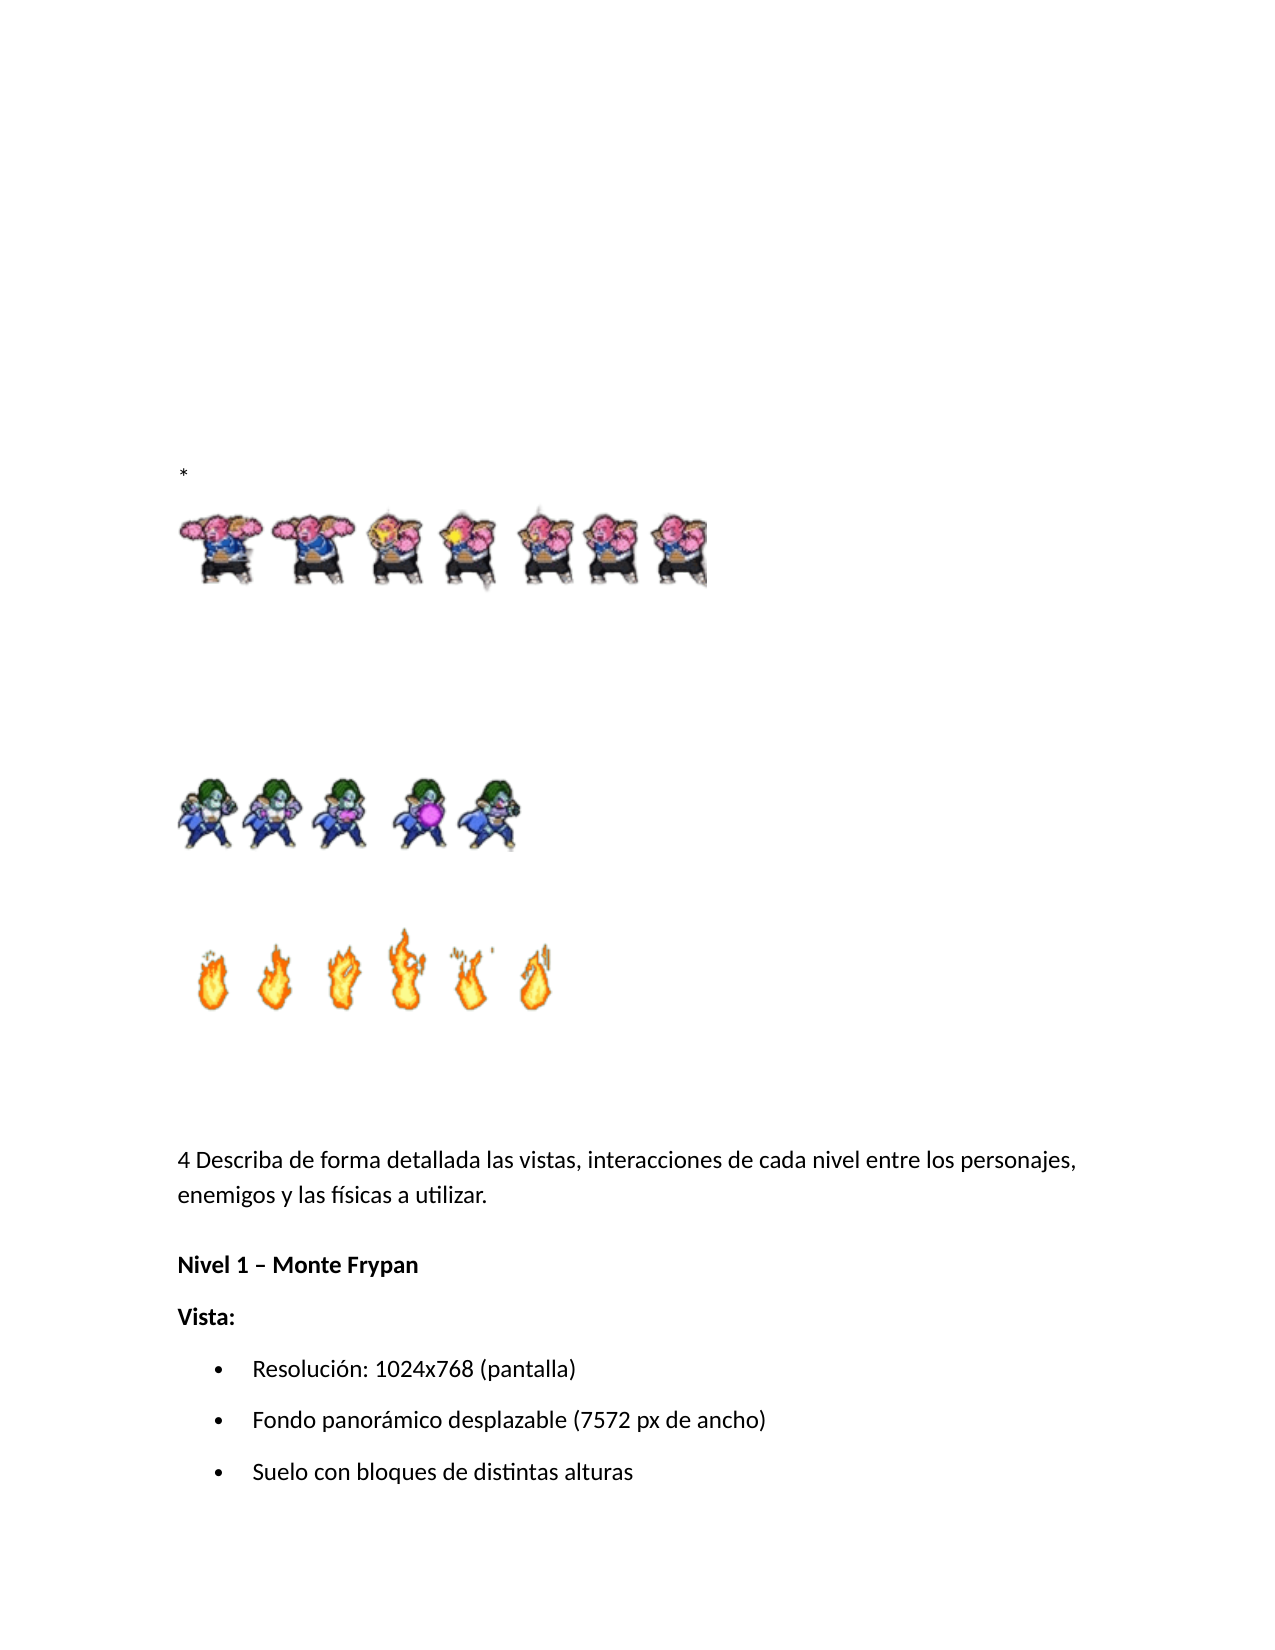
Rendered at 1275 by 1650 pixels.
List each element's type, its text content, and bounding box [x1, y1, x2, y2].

text 3. Adjuntar 4 sprites: * [177, 148, 1098, 598]
picture [177, 773, 524, 852]
picture [177, 926, 573, 1021]
list Suelo con bloques de distintas alturas [215, 1456, 1098, 1487]
text 4 Describa de forma detallada las vistas, interacciones de cada nivel entre los personajes, enemigos y las físicas a utilizar. Nivel 1 – Monte Frypan [177, 1144, 1098, 1280]
text Vista: [177, 1301, 1098, 1332]
list Fondo panorámico desplazable (7572 px de ancho) [215, 1404, 1098, 1435]
picture [177, 497, 707, 598]
list Resolución: 1024x768 (pantalla) [215, 1353, 1098, 1383]
